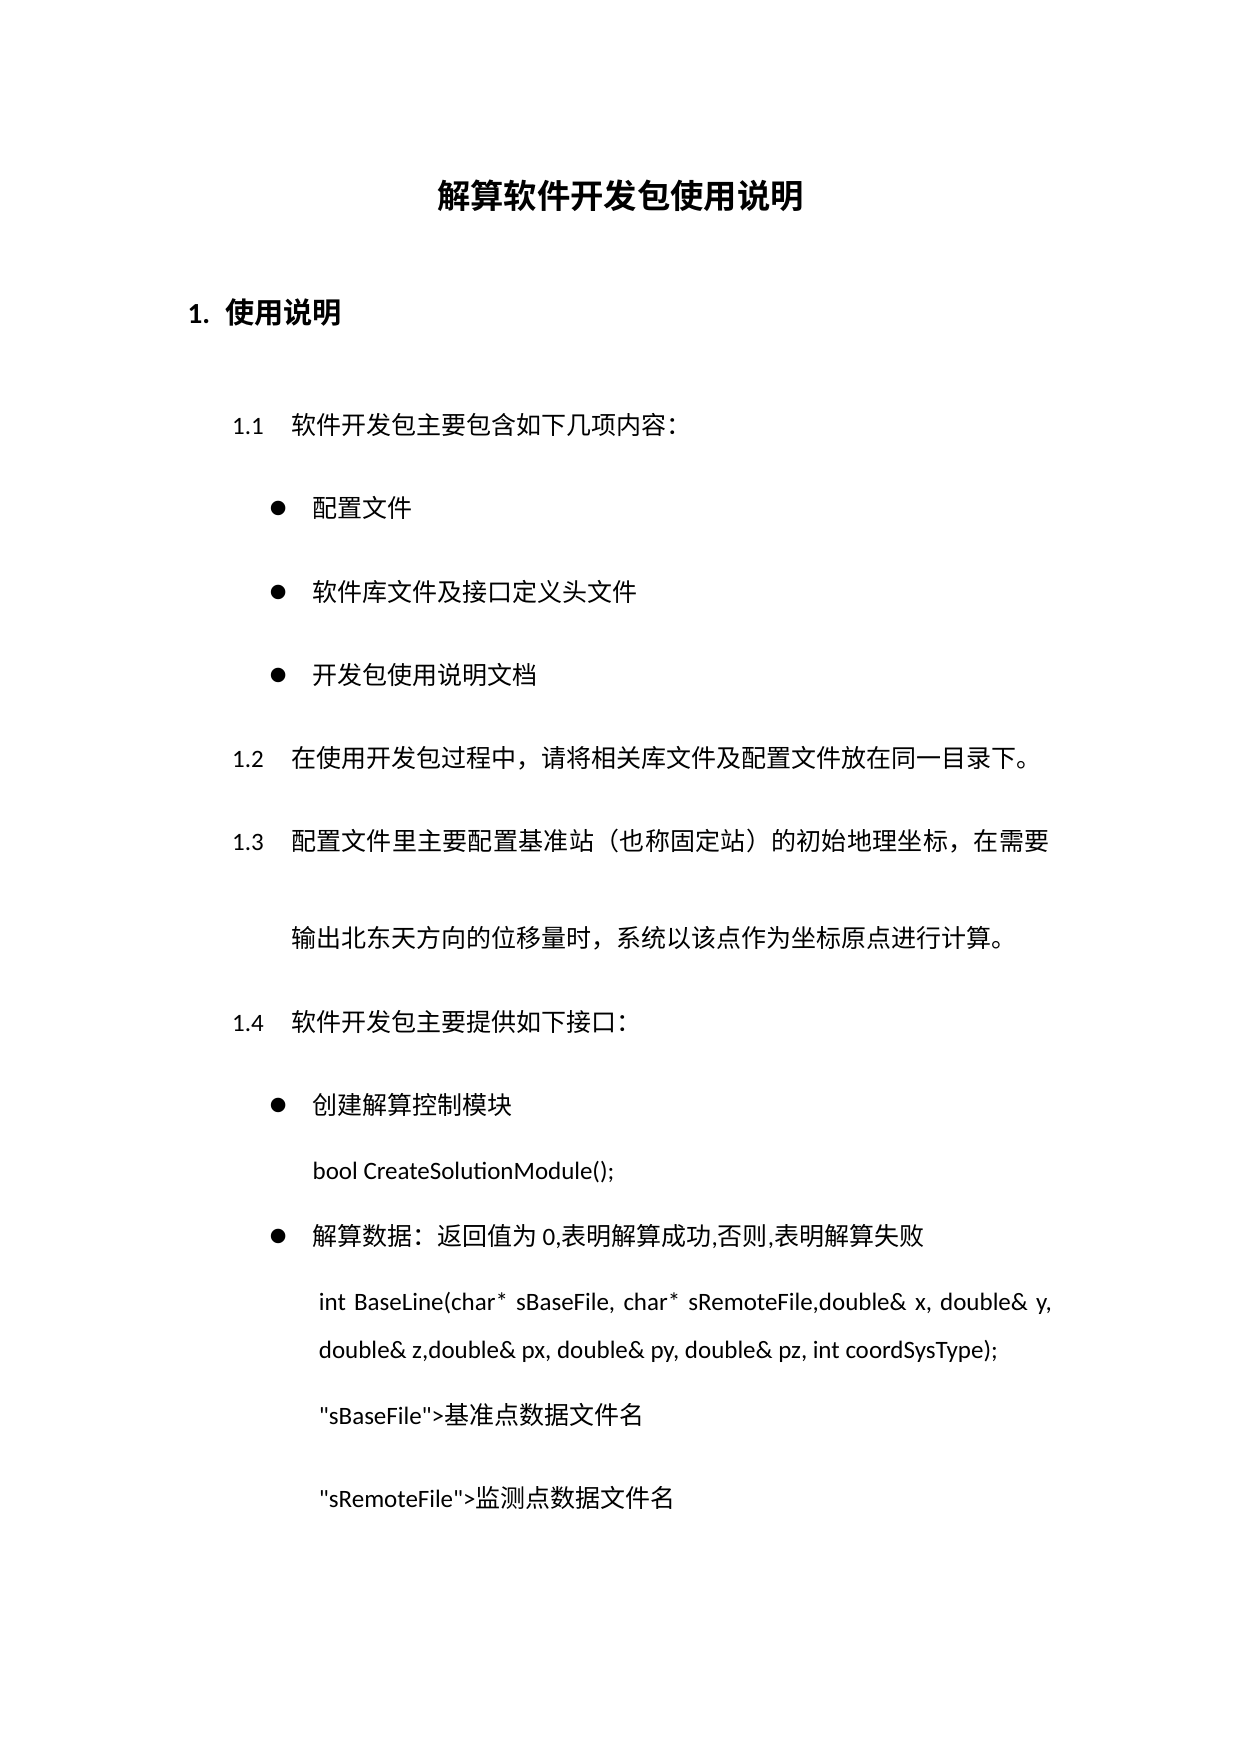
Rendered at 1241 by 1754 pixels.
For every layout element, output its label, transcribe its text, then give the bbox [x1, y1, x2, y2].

text bool CreateSolutionModule(); [300, 1154, 1053, 1186]
list 配置文件里主要配置基准站（也称固定站）的初始地理坐标，在需要输出北东天方向的位移量时，系统以该点作为坐标原点进行计算。 [232, 807, 1053, 969]
text "sBaseFile">基准点数据文件名 [312, 1381, 1053, 1446]
list 软件库文件及接口定义头文件 [269, 558, 1053, 623]
list 在使用开发包过程中，请将相关库文件及配置文件放在同一目录下。 [232, 724, 1053, 789]
list 解算数据：返回值为0,表明解算成功,否则,表明解算失败 [269, 1202, 1053, 1267]
list 软件开发包主要包含如下几项内容： [232, 391, 1053, 456]
text 解算软件开发包使用说明 [187, 162, 1053, 227]
list 软件开发包主要提供如下接口： [232, 988, 1053, 1053]
subtitle 使用说明 [187, 278, 1053, 343]
list 开发包使用说明文档 [269, 641, 1053, 706]
list 创建解算控制模块 [269, 1071, 1053, 1136]
text int BaseLine(char* sBaseFile, char* sRemoteFile,double& x, double& y, double& z,double& px, double& py, double& pz, int coordSysType); [319, 1285, 1053, 1366]
list 配置文件 [269, 474, 1053, 539]
text "sRemoteFile">监测点数据文件名 [306, 1464, 1053, 1529]
